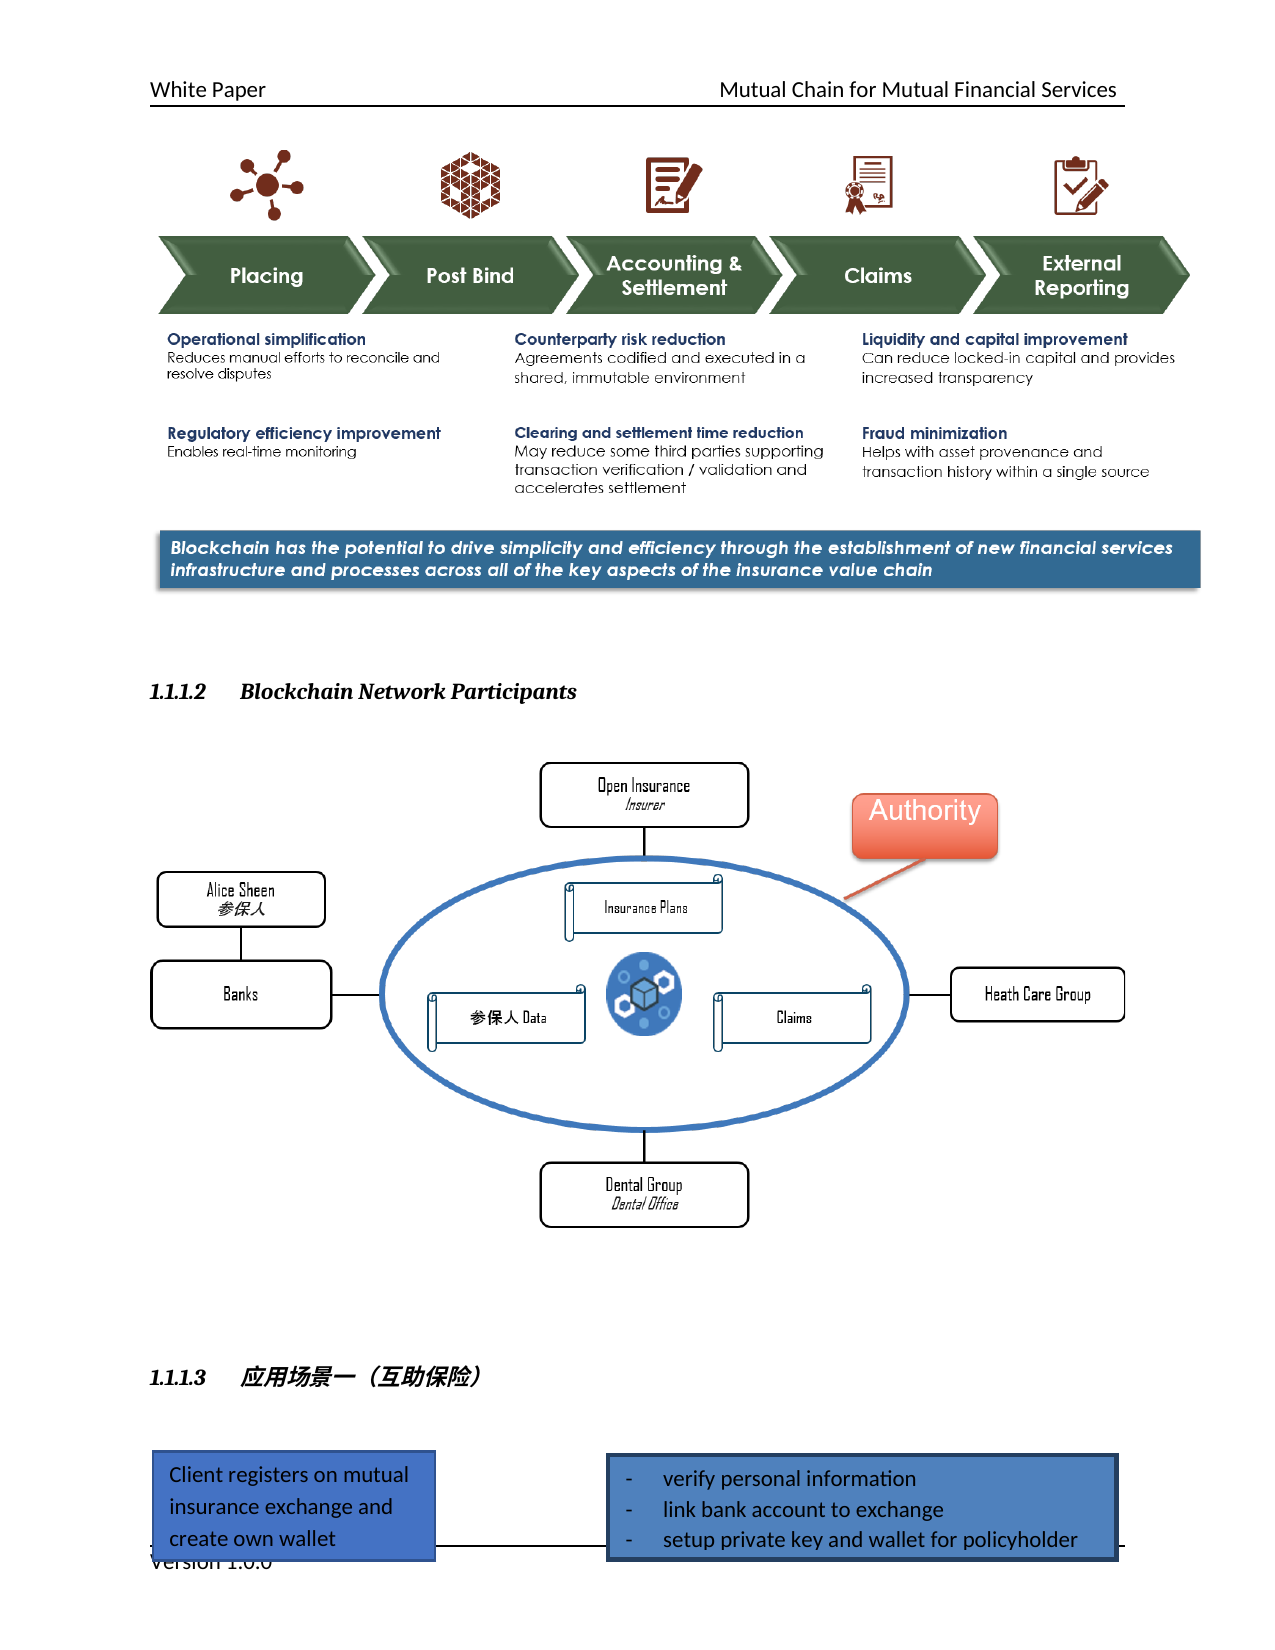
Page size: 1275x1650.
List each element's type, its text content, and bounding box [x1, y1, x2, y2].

subtitle Blockchain Network Participants [150, 679, 1125, 705]
subtitle 应用场景一（互助保险） [150, 1359, 1125, 1392]
picture [150, 762, 1125, 1228]
picture [150, 150, 1203, 600]
